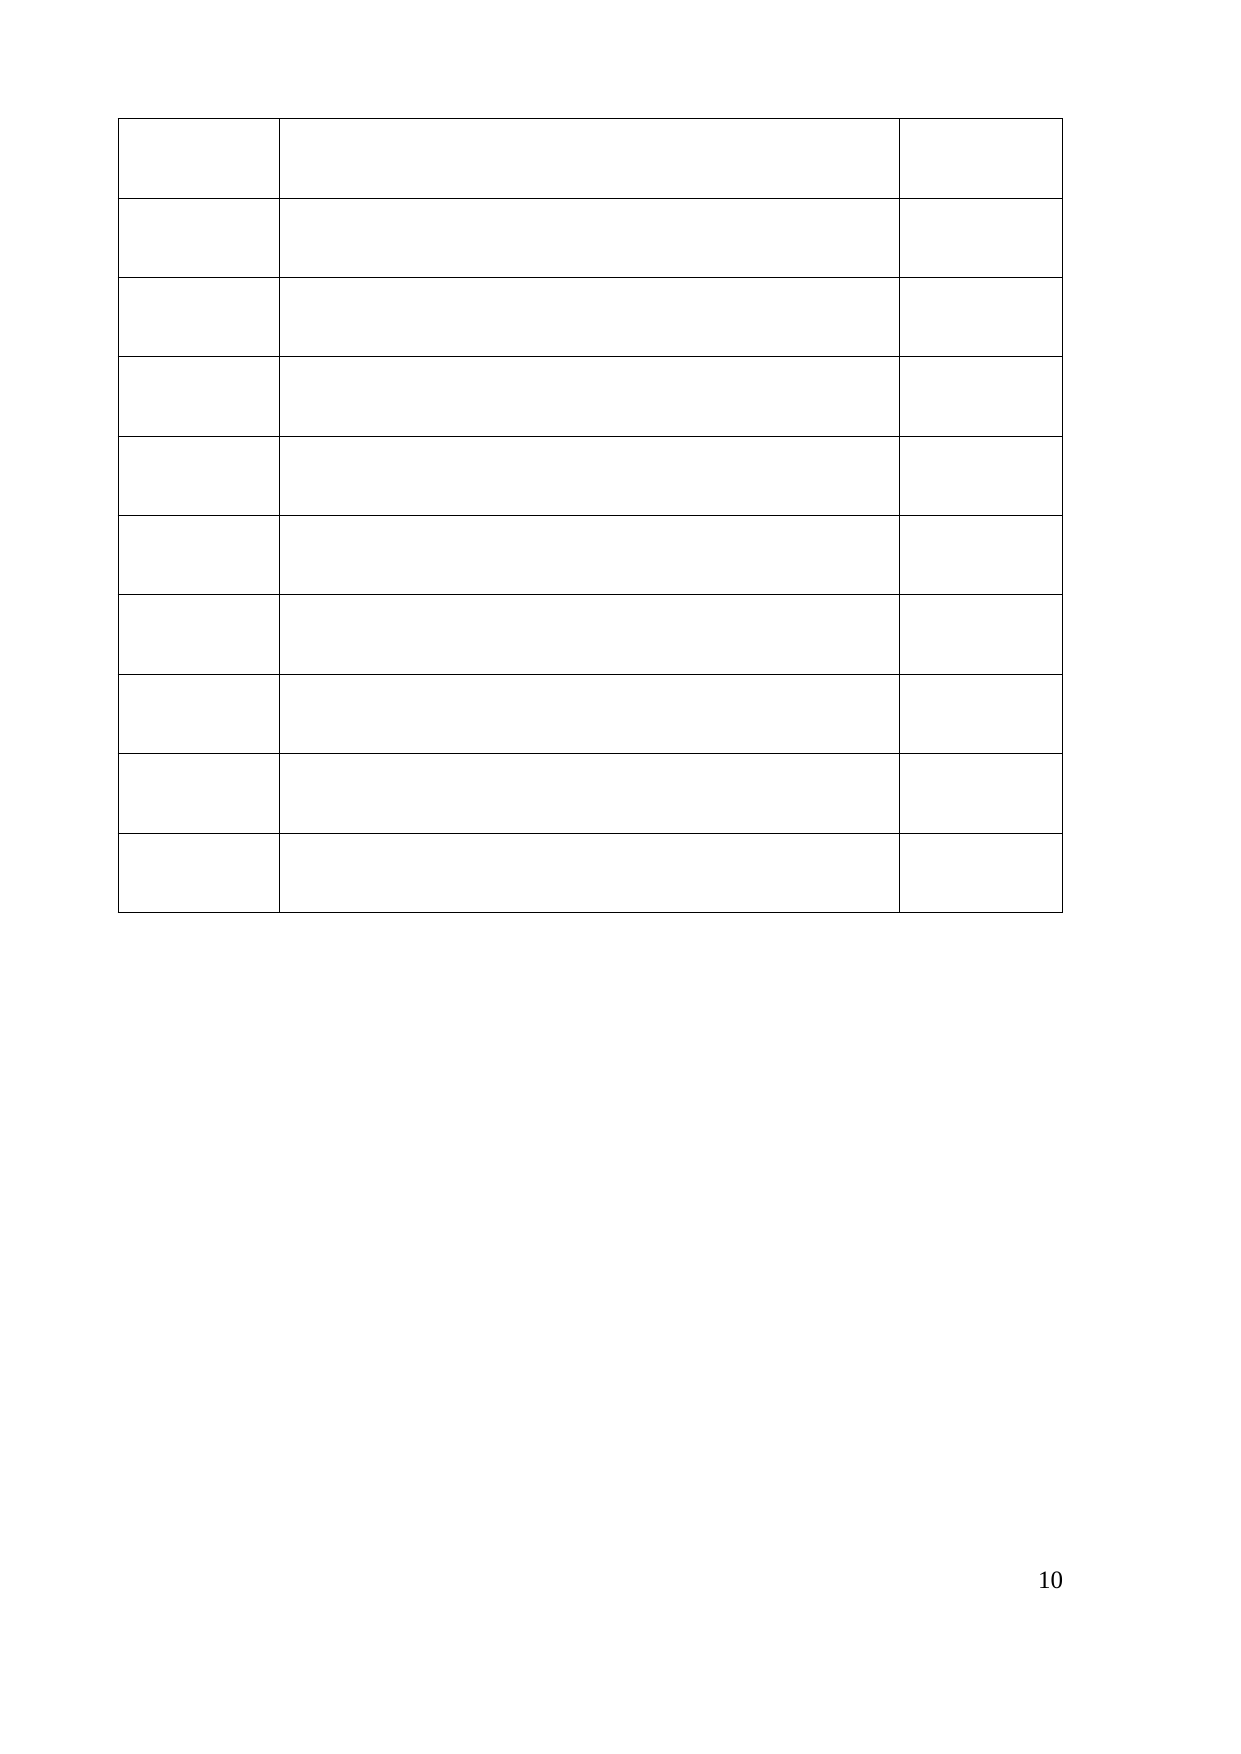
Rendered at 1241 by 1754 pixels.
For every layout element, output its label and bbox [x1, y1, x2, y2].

table_cell [119, 834, 279, 912]
table_cell [900, 278, 1062, 356]
table_cell [119, 516, 279, 594]
table_cell [119, 357, 279, 436]
table_cell [280, 516, 899, 594]
table_cell [900, 516, 1062, 594]
table_cell [280, 278, 899, 356]
table_cell [900, 357, 1062, 436]
table_cell [119, 675, 279, 753]
table_cell [900, 834, 1062, 912]
table_cell [280, 595, 899, 674]
table_cell [900, 437, 1062, 515]
table_cell [280, 357, 899, 436]
table_cell [119, 595, 279, 674]
table_cell [900, 754, 1062, 832]
table_cell [280, 119, 899, 197]
table_cell [119, 278, 279, 356]
table_cell [280, 437, 899, 515]
table_cell [119, 199, 279, 277]
table_cell [119, 119, 279, 197]
table_cell [900, 595, 1062, 674]
table_cell [280, 754, 899, 832]
table_cell [900, 199, 1062, 277]
table_cell [119, 754, 279, 832]
table_cell [280, 675, 899, 753]
table_cell [280, 199, 899, 277]
table_cell [900, 119, 1062, 197]
table_cell [119, 437, 279, 515]
table_cell [280, 834, 899, 912]
table_cell [900, 675, 1062, 753]
